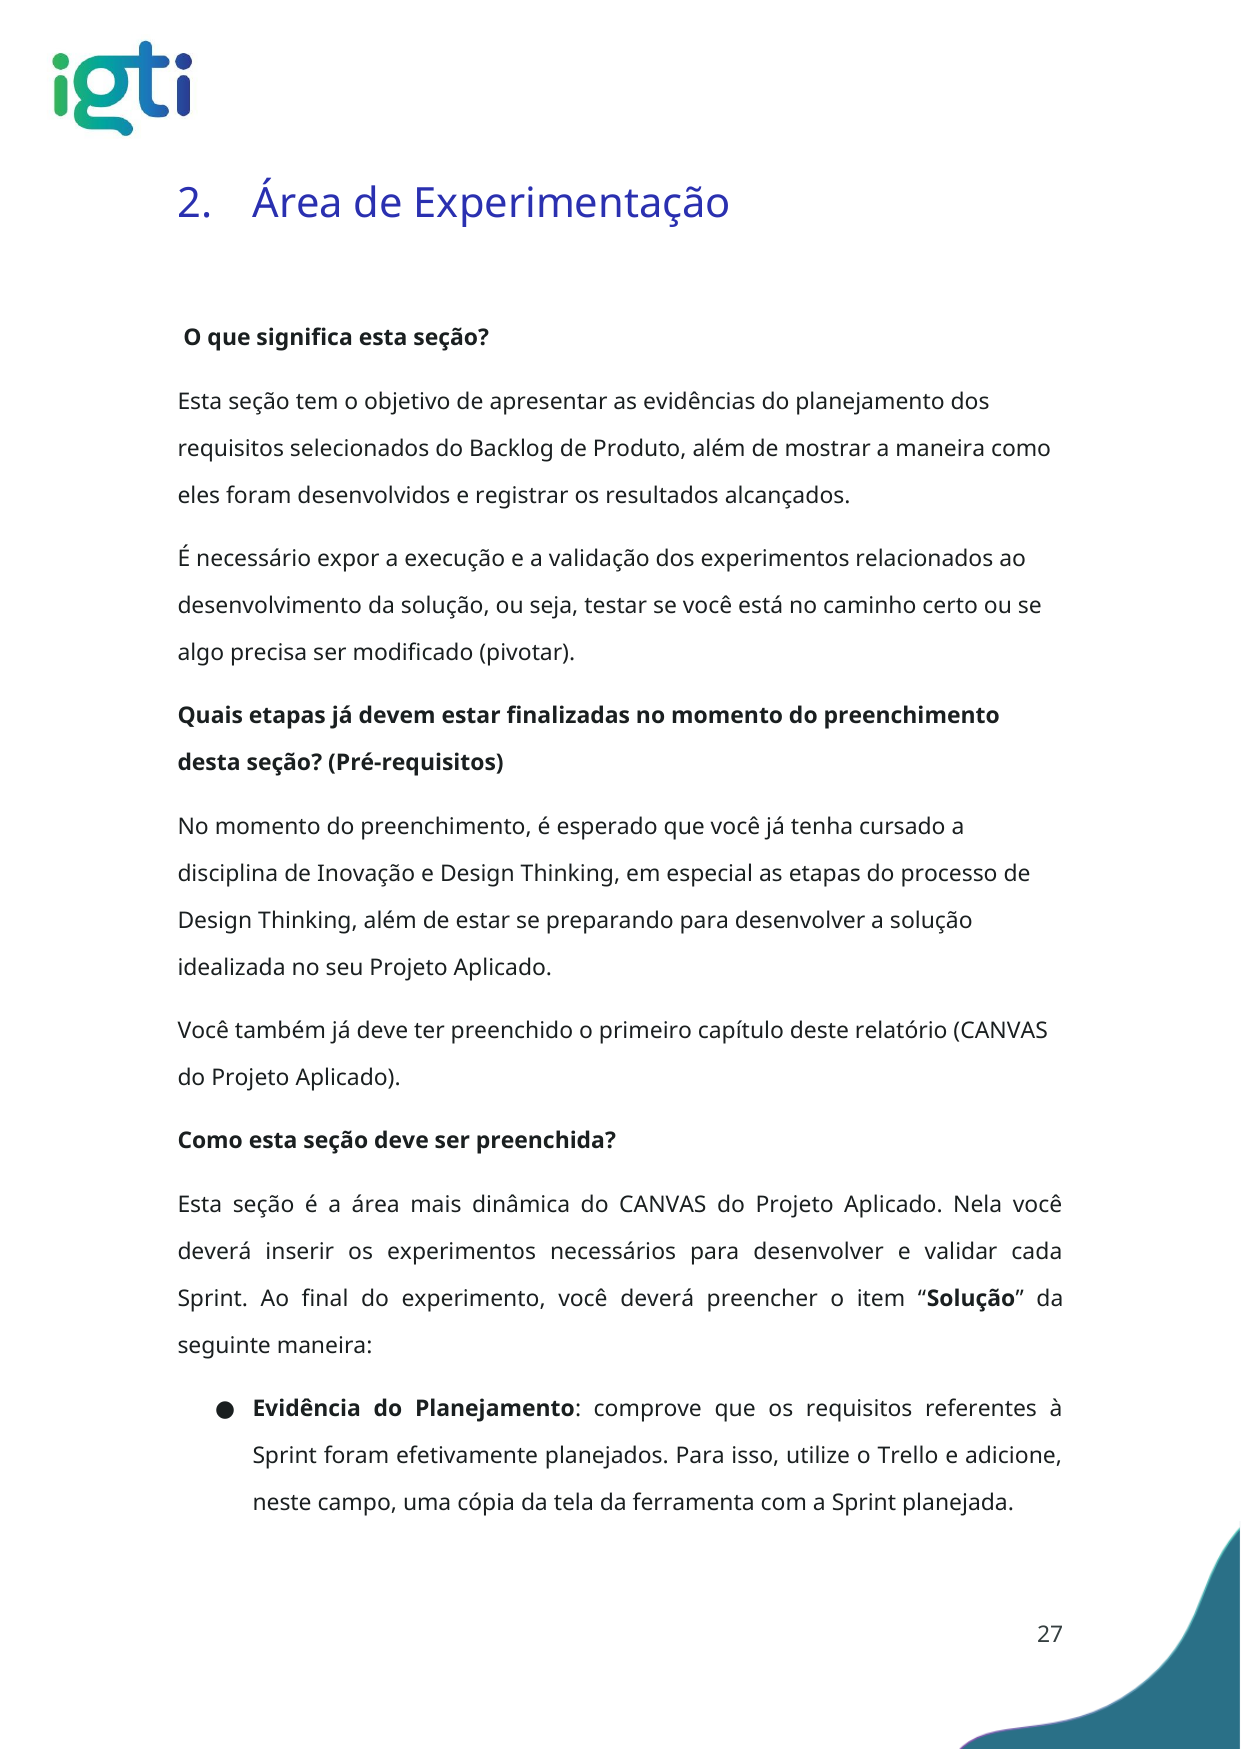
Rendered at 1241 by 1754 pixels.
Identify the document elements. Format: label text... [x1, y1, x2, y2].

picture [37, 34, 205, 141]
text Você também já deve ter preenchido o primeiro capítulo deste relatório (CANVAS do Projeto Aplicado). [177, 1014, 1063, 1092]
text É necessário expor a execução e a validação dos experimentos relacionados ao desenvolvimento da solução, ou seja, testar se você está no caminho certo ou se algo precisa ser modificado (pivotar). [177, 542, 1063, 667]
text Como esta seção deve ser preenchida? [177, 1124, 1063, 1156]
subtitle 2. Área de Experimentação [177, 173, 1063, 229]
text O que significa esta seção? [177, 321, 1063, 352]
text Esta seção é a área mais dinâmica do CANVAS do Projeto Aplicado. Nela você deverá inserir os experimentos necessários para desenvolver e validar cada Sprint. Ao final do experimento, você deverá preencher o item “Solução” da seguinte maneira: [177, 1188, 1063, 1360]
text Quais etapas já devem estar finalizadas no momento do preenchimento desta seção? (Pré-requisitos) [177, 699, 1063, 777]
text No momento do preenchimento, é esperado que você já tenha cursado a disciplina de Inovação e Design Thinking, em especial as etapas do processo de Design Thinking, além de estar se preparando para desenvolver a solução idealizada no seu Projeto Aplicado. [177, 810, 1063, 982]
picture [955, 1521, 1241, 1749]
list Evidência do Planejamento: comprove que os requisitos referentes à Sprint foram efetivamente planejados. Para isso, utilize o Trello e adicione, neste campo, uma cópia da tela da ferramenta com a Sprint planejada. [215, 1392, 1063, 1517]
text Esta seção tem o objetivo de apresentar as evidências do planejamento dos requisitos selecionados do Backlog de Produto, além de mostrar a maneira como eles foram desenvolvidos e registrar os resultados alcançados. [177, 385, 1063, 510]
